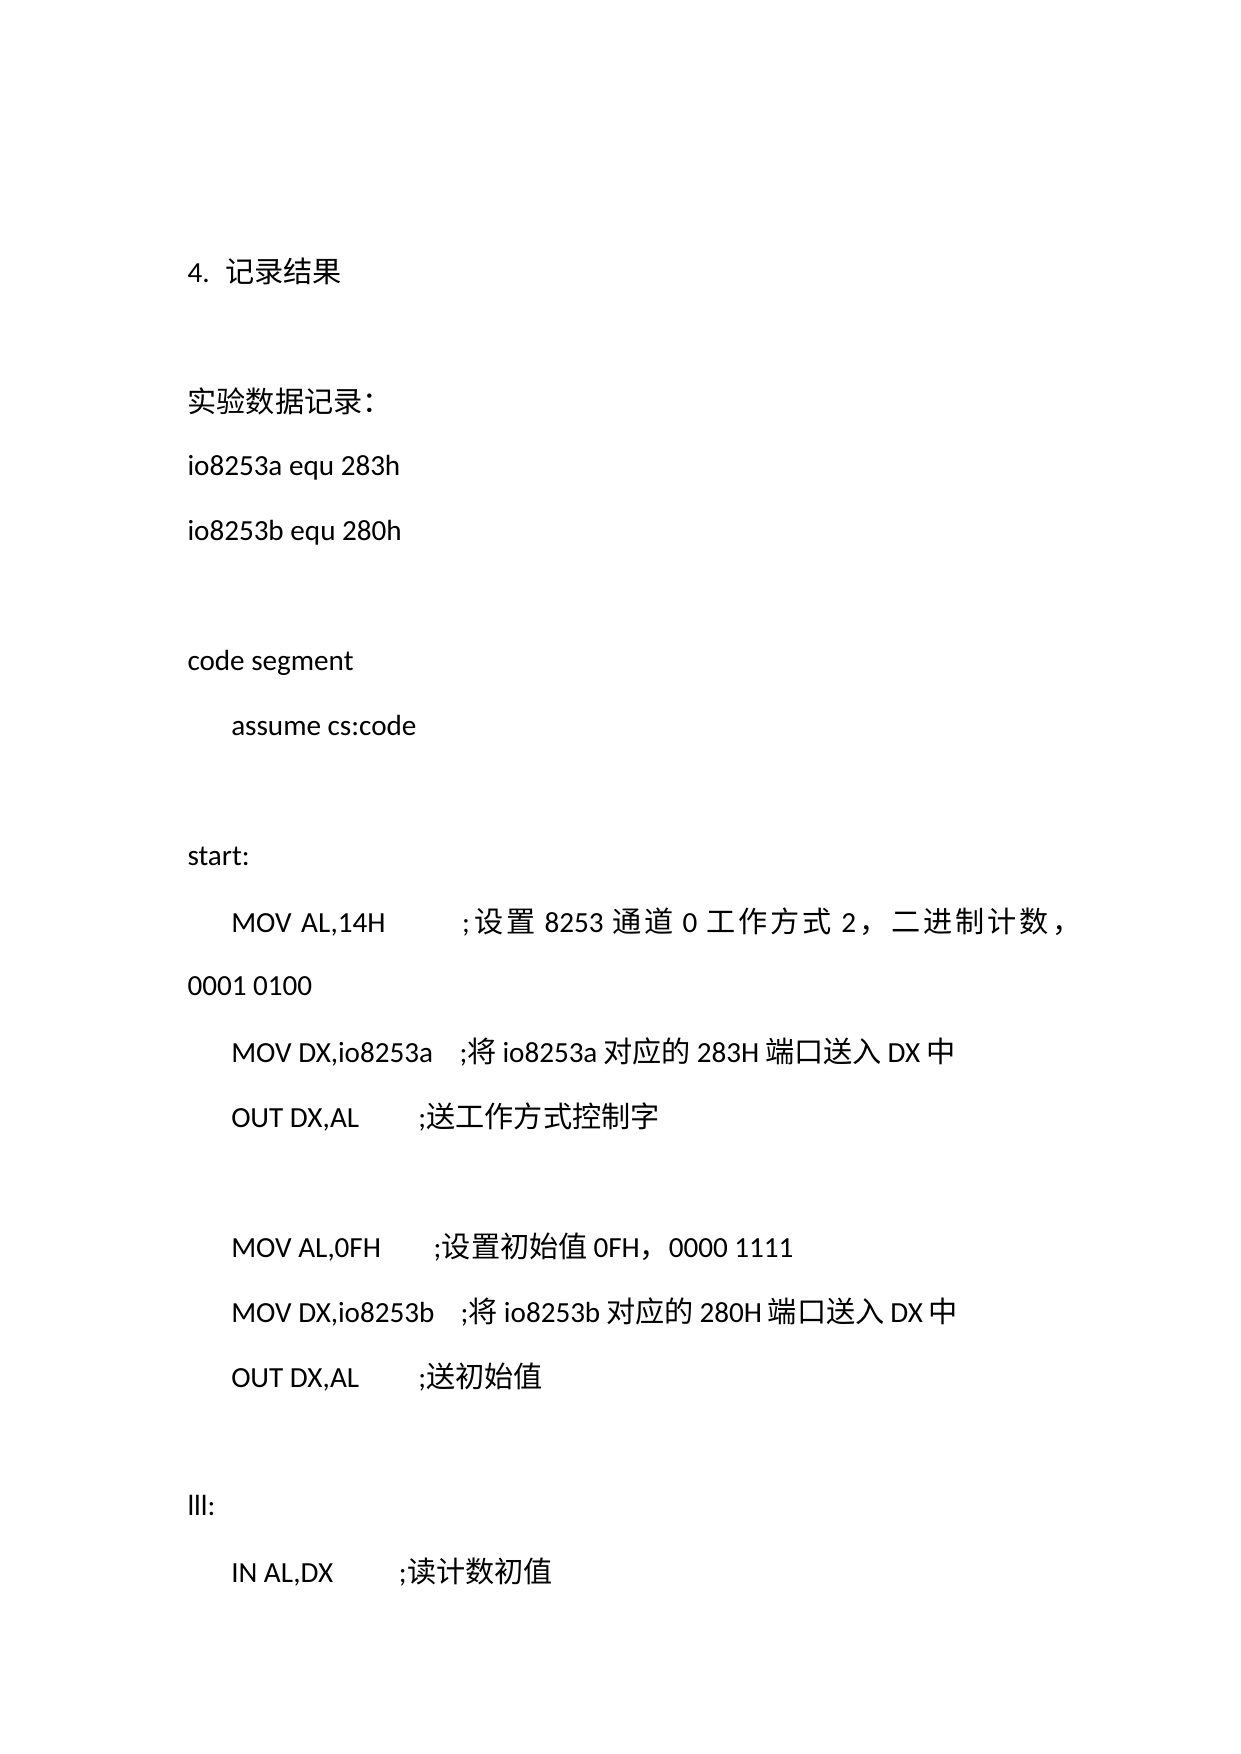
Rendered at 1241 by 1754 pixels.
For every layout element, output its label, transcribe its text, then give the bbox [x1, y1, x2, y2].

text OUT DX,AL ;送初始值 [187, 1343, 1053, 1408]
text 实验数据记录： [187, 368, 1053, 433]
text MOV DX,io8253a ;将io8253a对应的283H端口送入DX中 [187, 1018, 1053, 1083]
text io8253b equ 280h [187, 498, 1053, 563]
text code segment [187, 628, 1053, 693]
text io8253a equ 283h [187, 433, 1053, 498]
text OUT DX,AL ;送工作方式控制字 [187, 1083, 1053, 1148]
text lll: [187, 1473, 1053, 1538]
text MOV DX,io8253b ;将io8253b对应的280H端口送入DX中 [187, 1278, 1053, 1343]
text MOV AL,14H ;设置8253通道0工作方式2，二进制计数，0001 0100 [187, 888, 1053, 1018]
text MOV AL,0FH ;设置初始值0FH，0000 1111 [187, 1213, 1053, 1278]
list 记录结果 [187, 238, 1053, 303]
text IN AL,DX ;读计数初值 [187, 1538, 1053, 1603]
text start: [187, 823, 1053, 888]
text assume cs:code [187, 693, 1053, 758]
